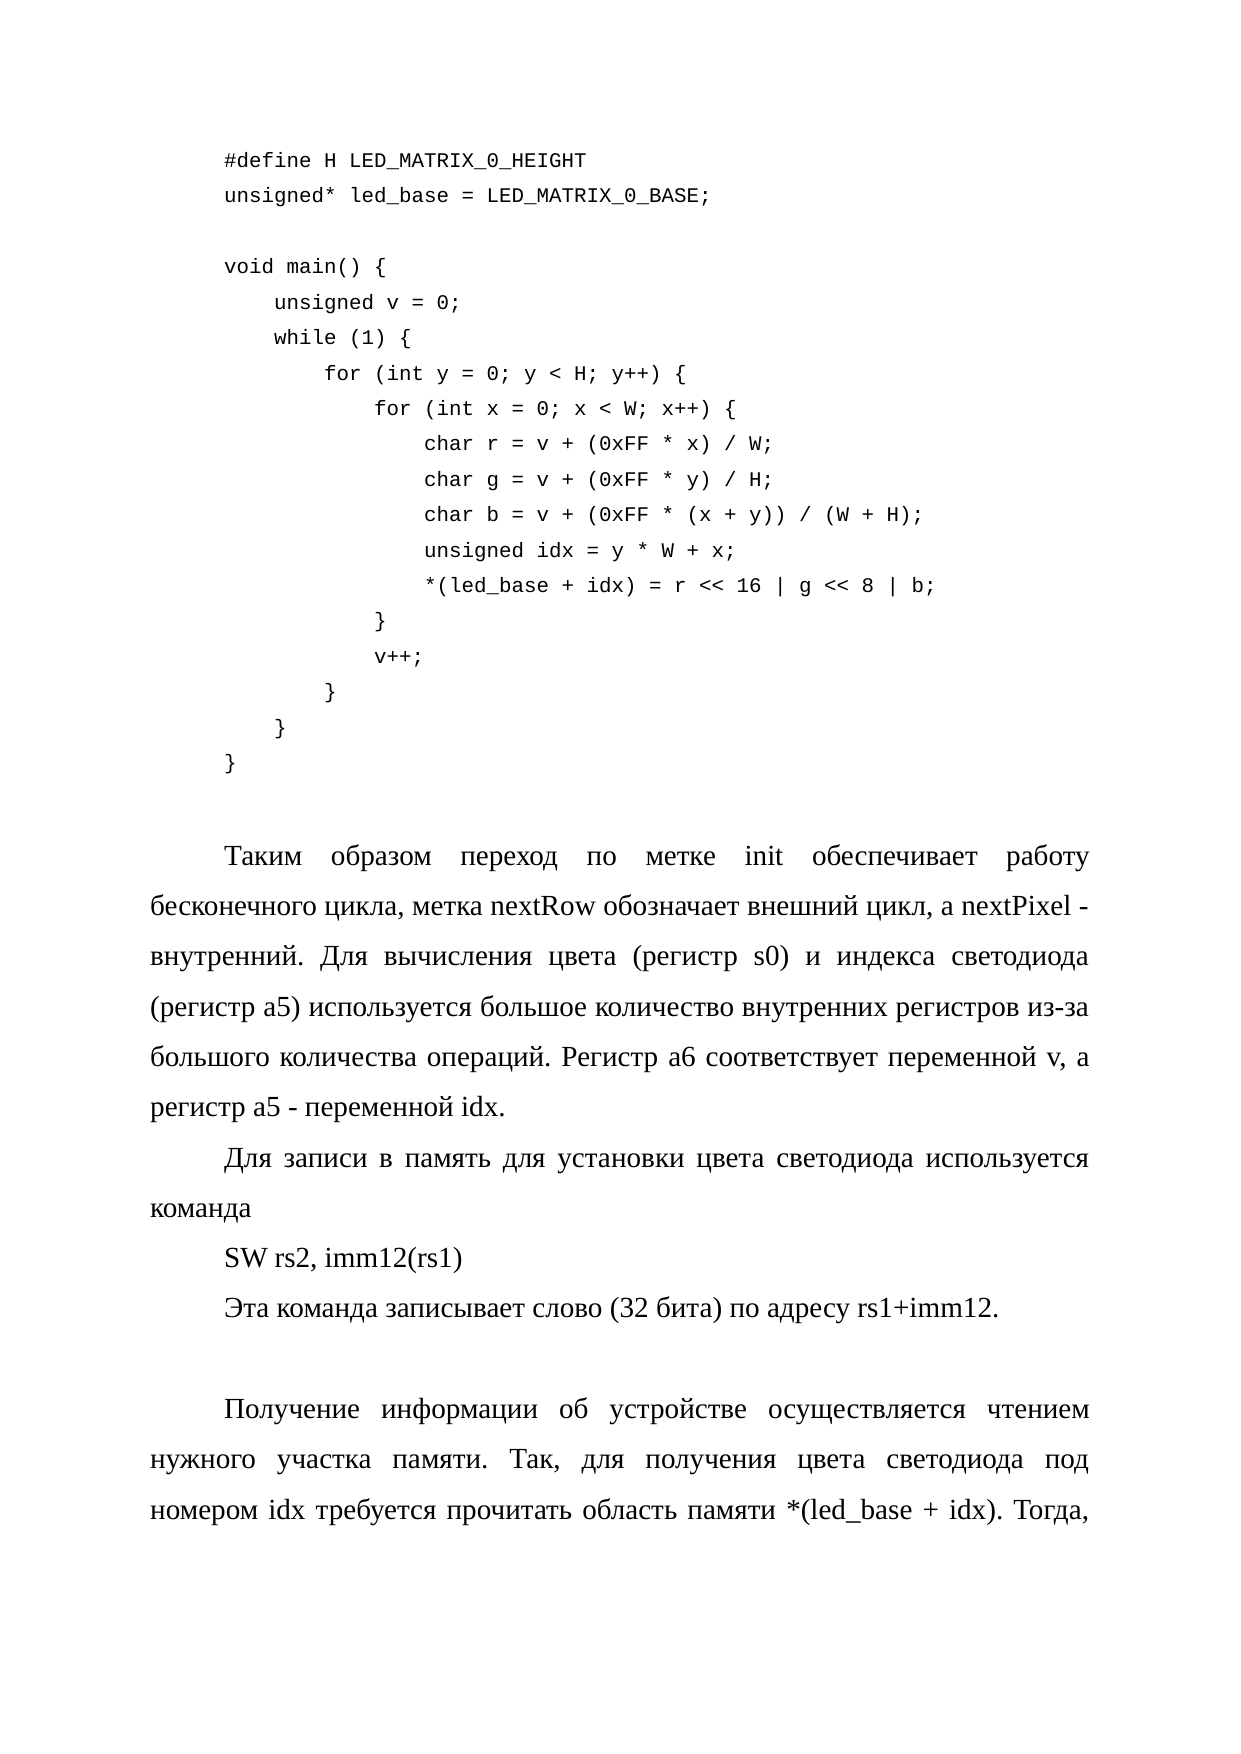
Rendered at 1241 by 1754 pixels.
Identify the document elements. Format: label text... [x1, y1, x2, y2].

text for (int x = 0; x < W; x++) { [150, 398, 1090, 422]
text } [150, 610, 1090, 634]
text Эта команда записывает слово (32 бита) по адресу rs1+imm12. [150, 1291, 1090, 1324]
text unsigned* led_base = LED_MATRIX_0_BASE; [150, 185, 1090, 209]
text unsigned v = 0; [150, 292, 1090, 315]
text char b = v + (0xFF * (x + y)) / (W + H); [150, 504, 1090, 528]
text void main() { [150, 256, 1090, 280]
text char g = v + (0xFF * y) / H; [150, 469, 1090, 492]
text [150, 1391, 1090, 1525]
text } [150, 752, 1090, 776]
text } [150, 681, 1090, 705]
text char r = v + (0xFF * x) / W; [150, 433, 1090, 457]
text #define H LED_MATRIX_0_HEIGHT [150, 150, 1090, 174]
text } [150, 717, 1090, 740]
text Таким образом переход по метке init обеспечивает работу бесконечного цикла, метка nextRow обозначает внешний цикл, а nextPixel - внутренний. Для вычисления цвета (регистр s0) и индекса светодиода (регистр a5) используется большое количество внутренних регистров из-за большого количества операций. Регистр a6 соответствует переменной v, а регистр a5 - переменной idx. [150, 838, 1090, 1123]
text unsigned idx = y * W + x; [150, 539, 1090, 563]
text SW rs2, imm12(rs1) [150, 1240, 1090, 1274]
text Для записи в память для установки цвета светодиода используется команда [150, 1140, 1090, 1223]
text while (1) { [150, 327, 1090, 351]
text v++; [150, 646, 1090, 669]
text for (int y = 0; y < H; y++) { [150, 362, 1090, 386]
text *(led_base + idx) = r << 16 | g << 8 | b; [150, 575, 1090, 599]
